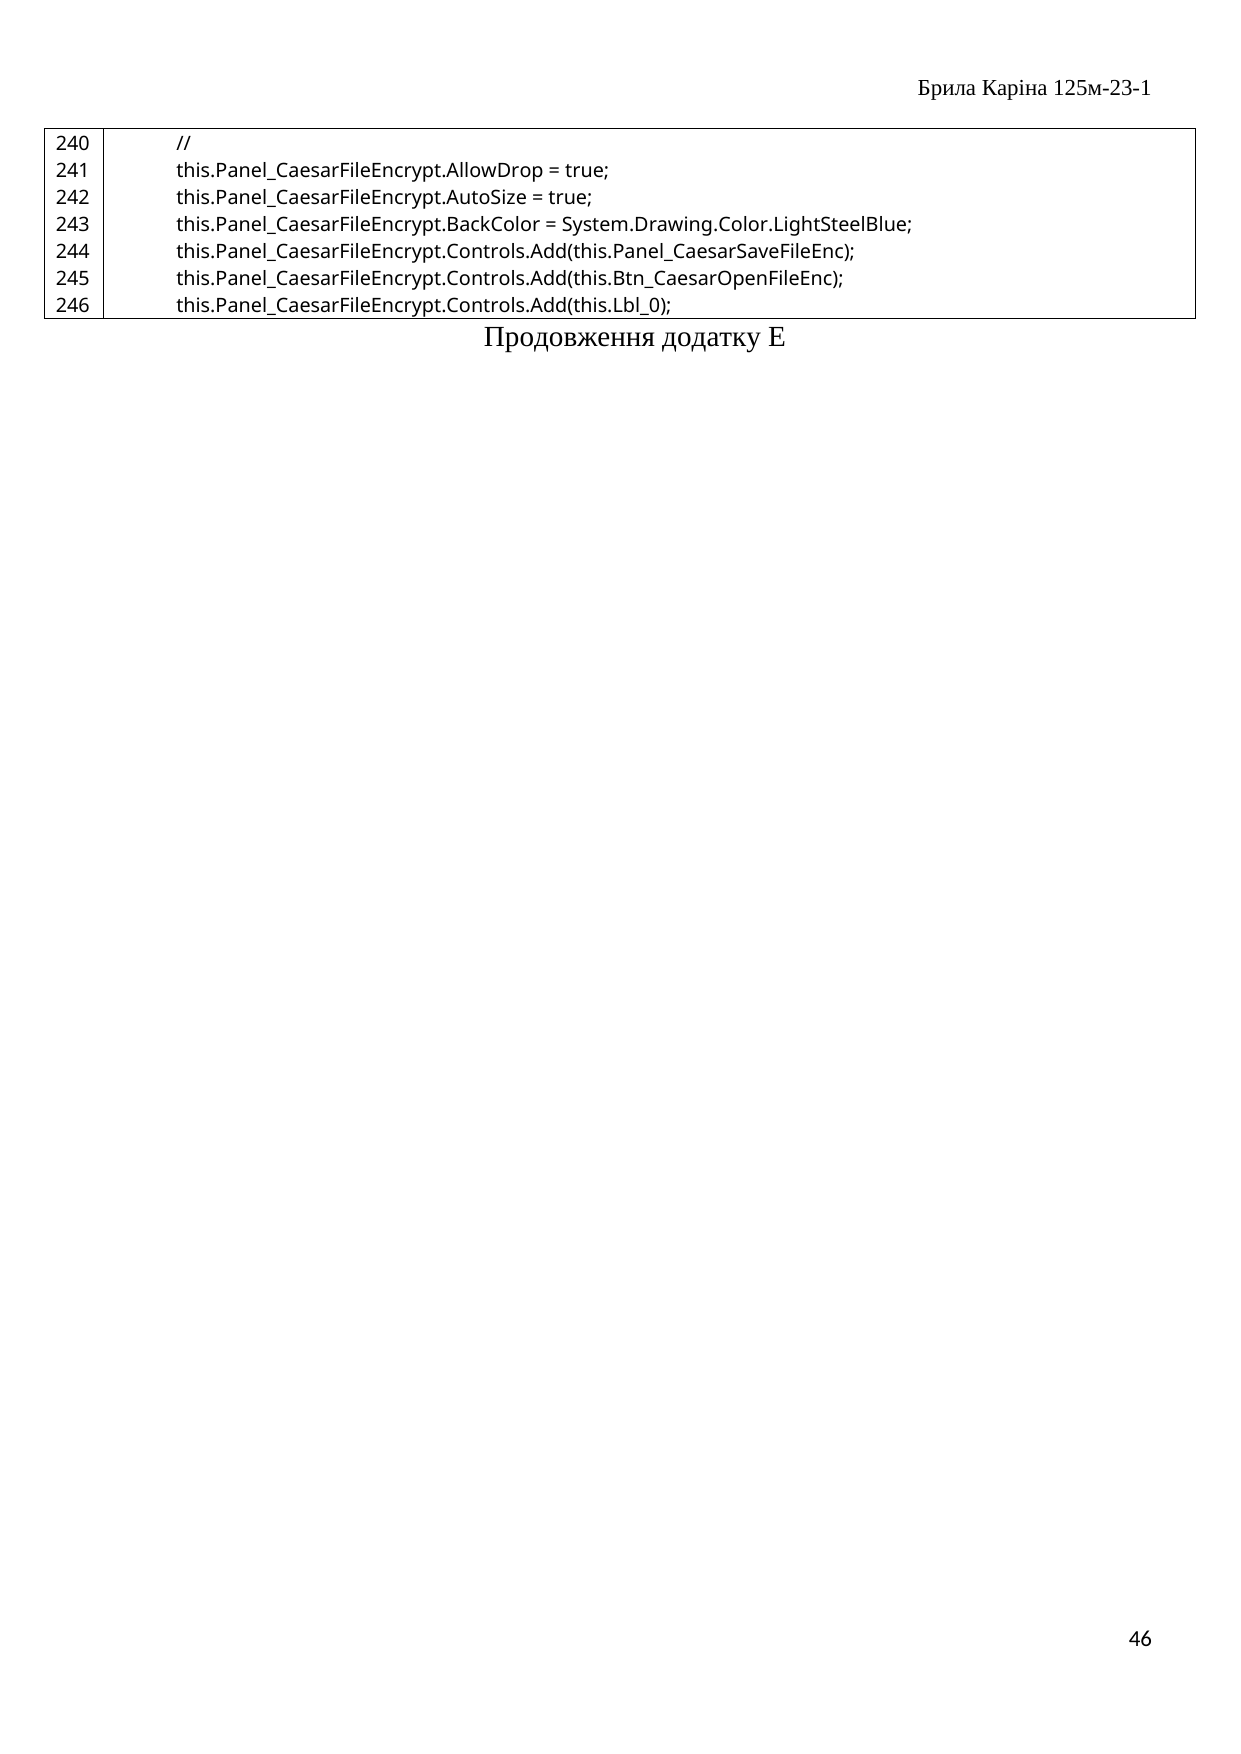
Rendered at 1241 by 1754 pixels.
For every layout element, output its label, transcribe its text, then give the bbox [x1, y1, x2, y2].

text Продовження додатку Е [118, 319, 1152, 353]
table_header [104, 129, 1195, 318]
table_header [45, 129, 103, 318]
